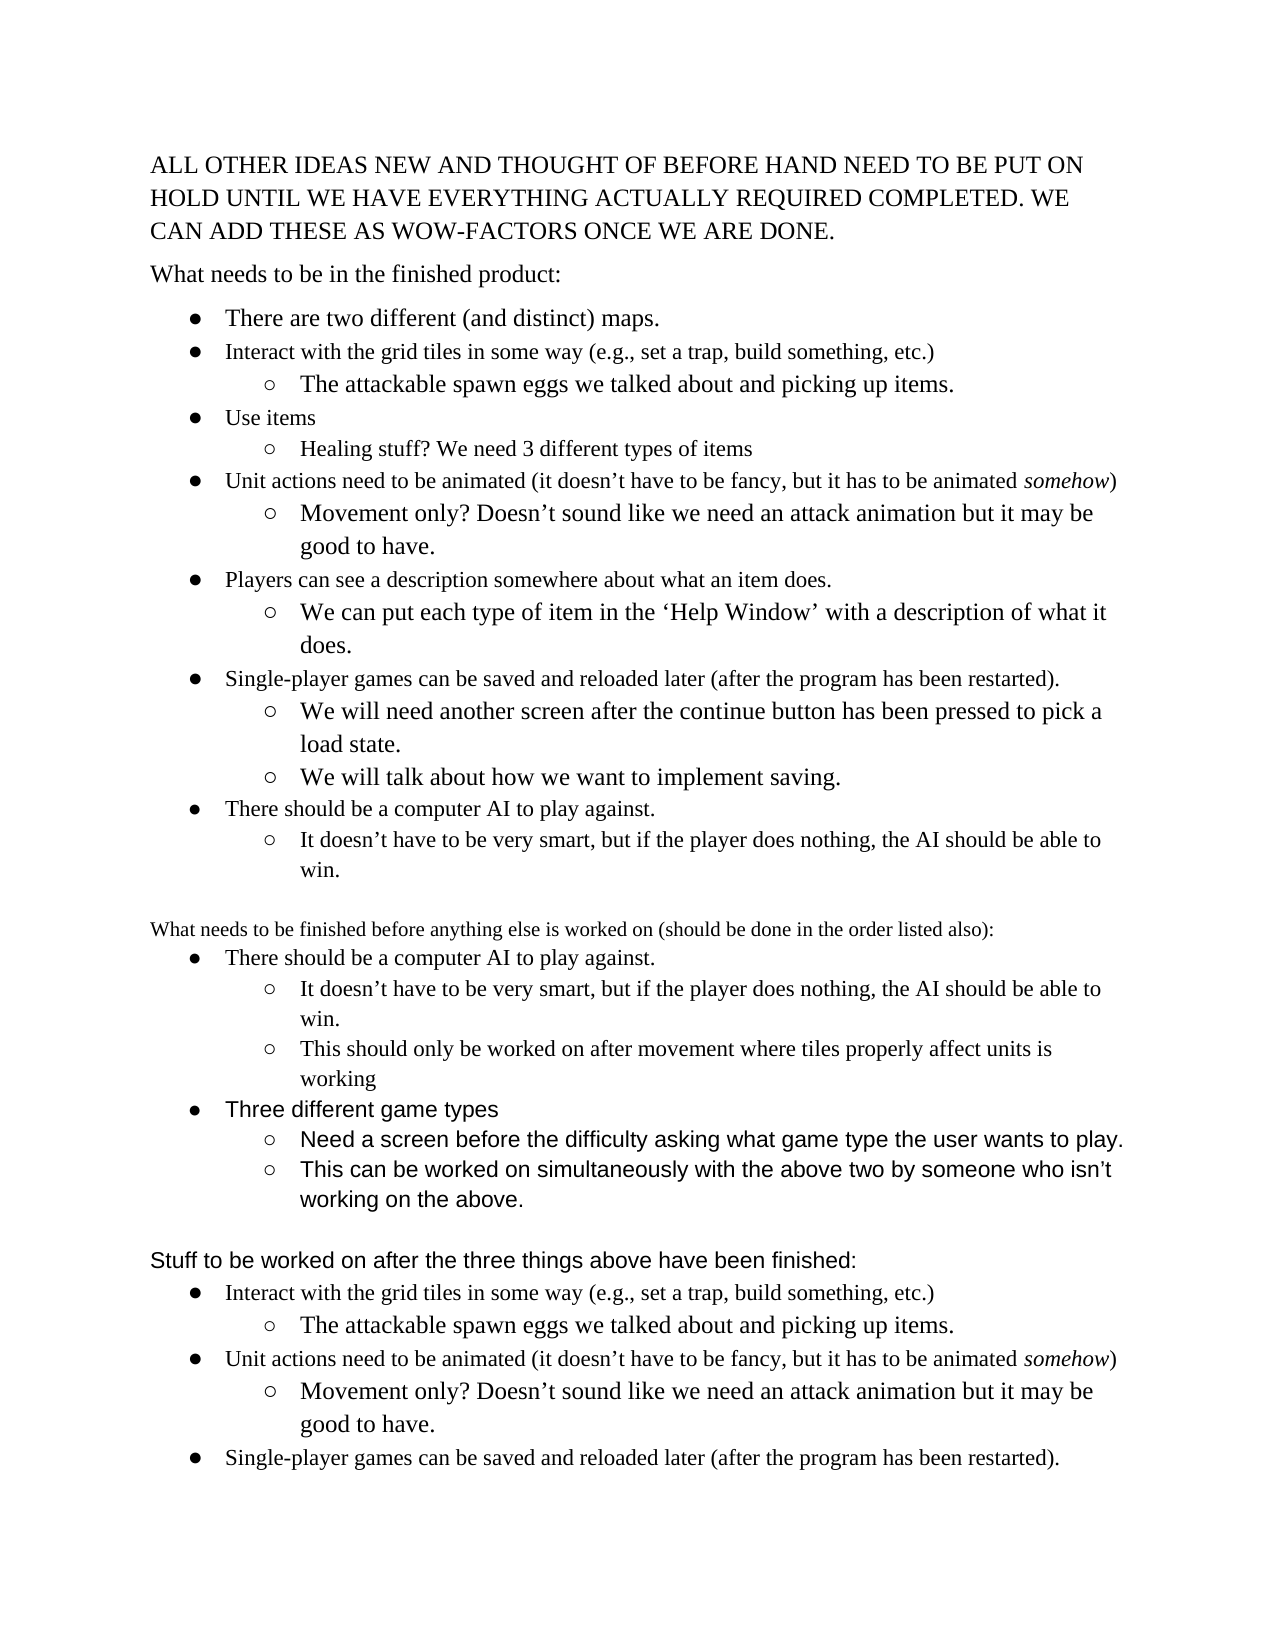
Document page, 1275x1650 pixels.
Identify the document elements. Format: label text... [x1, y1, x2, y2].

text What needs to be in the finished product: [150, 259, 1125, 288]
list Interact with the grid tiles in some way (e.g., set a trap, build something, etc.) [188, 1277, 1125, 1306]
list This should only be worked on after movement where tiles properly affect units is working [263, 1035, 1125, 1092]
list Need a screen before the difficulty asking what game type the user wants to play. [263, 1126, 1125, 1152]
list We will talk about how we want to implement saving. [263, 762, 1125, 791]
list Unit actions need to be animated (it doesn’t have to be fancy, but it has to be animated somehow) [188, 1343, 1125, 1372]
text Stuff to be worked on after the three things above have been finished: [150, 1247, 1125, 1273]
list Single-player games can be saved and reloaded later (after the program has been restarted). [188, 663, 1125, 692]
list There should be a computer AI to play against. [188, 944, 1125, 971]
list It doesn’t have to be very smart, but if the player does nothing, the AI should be able to win. [263, 974, 1125, 1031]
list It doesn’t have to be very smart, but if the player does nothing, the AI should be able to win. [263, 826, 1125, 882]
list The attackable spawn eggs we talked about and picking up items. [263, 1310, 1125, 1338]
list We can put each type of item in the ‘Help Window’ with a description of what it does. [263, 597, 1125, 659]
list There should be a computer AI to play against. [188, 795, 1125, 822]
list Three different game types [188, 1096, 1125, 1122]
list Movement only? Doesn’t sound like we need an attack animation but it may be good to have. [263, 1376, 1125, 1438]
list Players can see a description somewhere about what an item does. [188, 564, 1125, 593]
list Unit actions need to be animated (it doesn’t have to be fancy, but it has to be animated somehow) [188, 465, 1125, 494]
list Use items [188, 402, 1125, 431]
text ALL OTHER IDEAS NEW AND THOUGHT OF BEFORE HAND NEED TO BE PUT ON HOLD UNTIL WE HAVE EVERYTHING ACTUALLY REQUIRED COMPLETED. WE CAN ADD THESE AS WOW-FACTORS ONCE WE ARE DONE. [150, 150, 1125, 245]
list We will need another screen after the continue button has been pressed to pick a load state. [263, 696, 1125, 758]
list There are two different (and distinct) maps. [188, 303, 1125, 332]
list Movement only? Doesn’t sound like we need an attack animation but it may be good to have. [263, 498, 1125, 560]
text What needs to be finished before anything else is worked on (should be done in the order listed also): [150, 917, 1125, 941]
list The attackable spawn eggs we talked about and picking up items. [263, 369, 1125, 398]
list Interact with the grid tiles in some way (e.g., set a trap, build something, etc.) [188, 336, 1125, 365]
list This can be worked on simultaneously with the above two by someone who isn’t working on the above. [263, 1156, 1125, 1212]
list Healing stuff? We need 3 different types of items [263, 435, 1125, 461]
list Single-player games can be saved and reloaded later (after the program has been restarted). [188, 1442, 1125, 1471]
